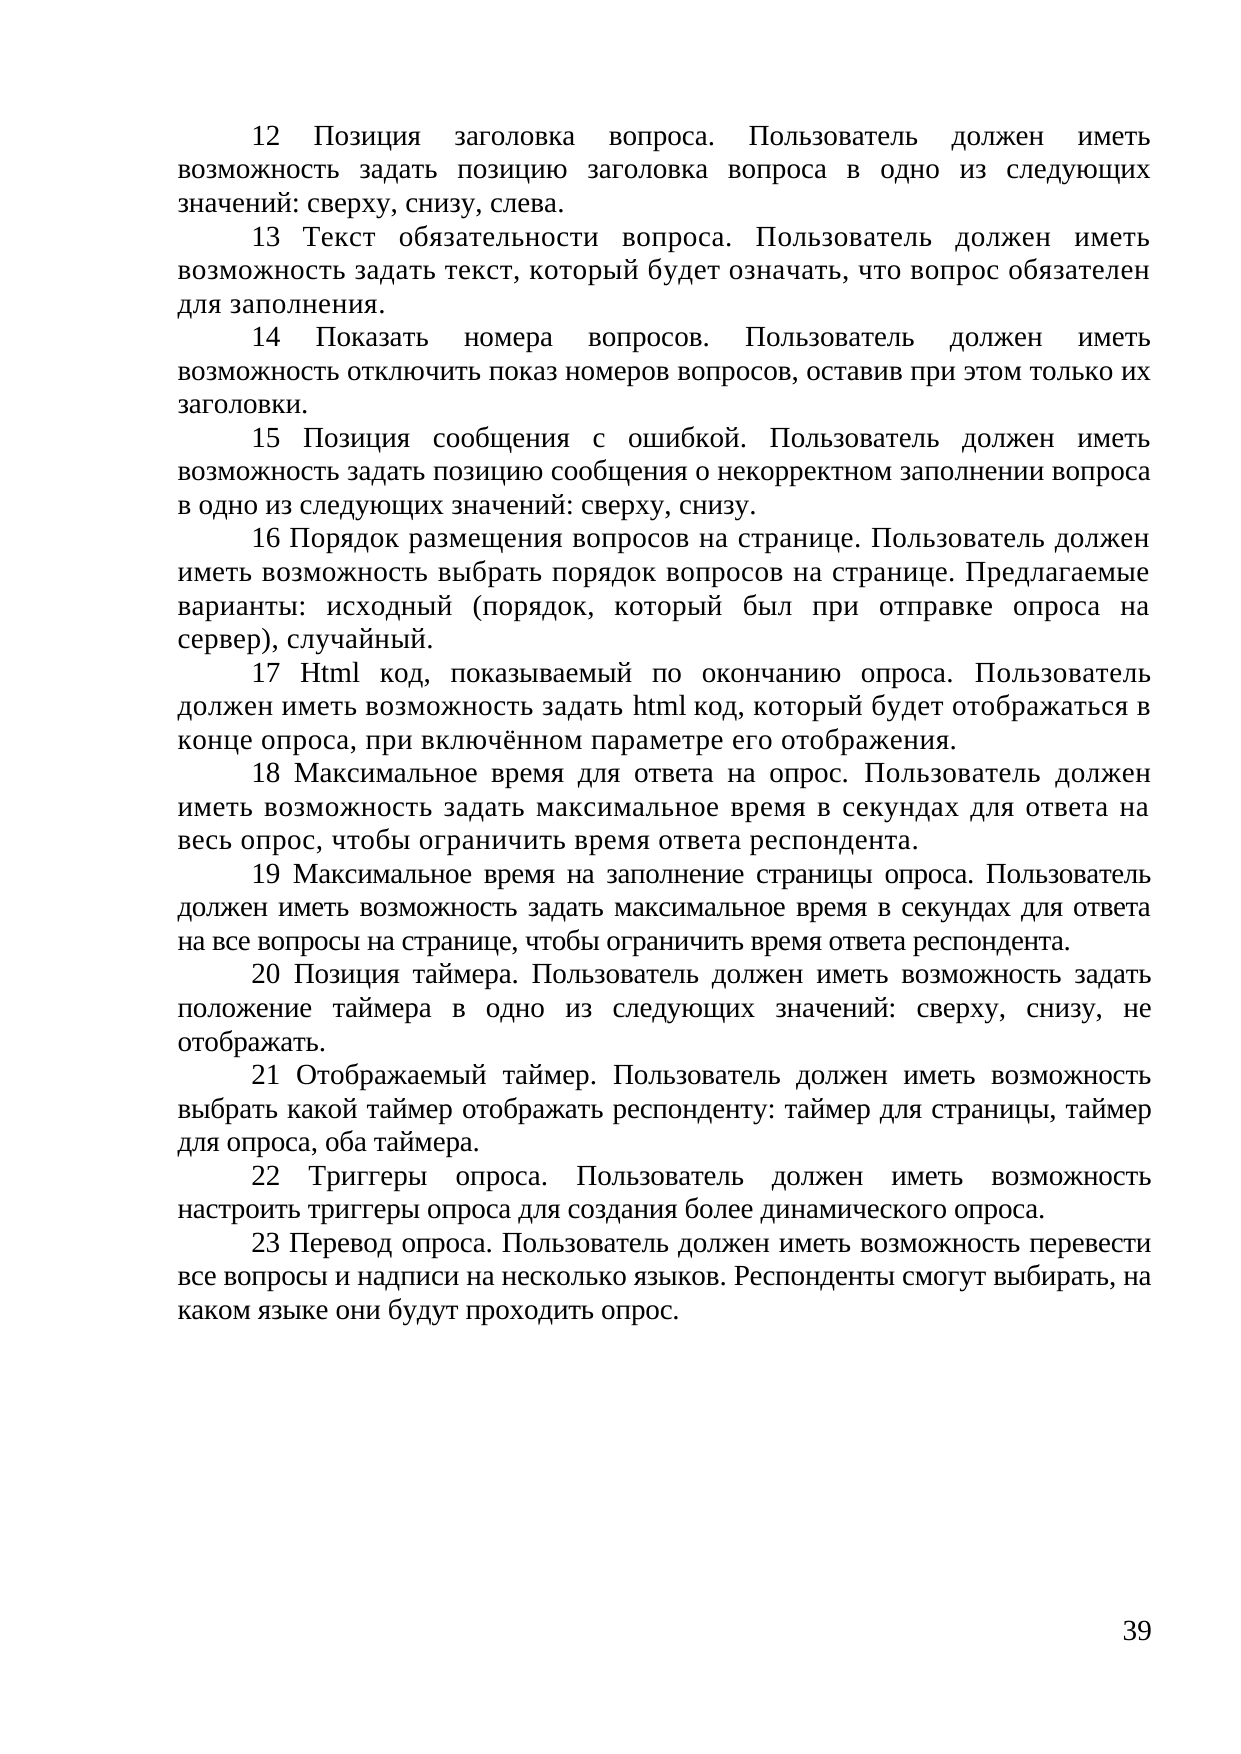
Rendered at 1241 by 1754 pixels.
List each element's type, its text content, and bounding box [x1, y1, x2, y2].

text 22 Триггеры опроса. Пользователь должен иметь возможность настроить триггеры опроса для создания более динамического опроса. [177, 1158, 1152, 1225]
text 20 Позиция таймера. Пользователь должен иметь возможность задать положение таймера в одно из следующих значений: сверху, снизу, не отображать. [177, 957, 1152, 1057]
text 17 Html код, показываемый по окончанию опроса. Пользователь должен иметь возможность задать html код, который будет отображаться в конце опроса, при включённом параметре его отображения. [177, 655, 1152, 755]
text 18 Максимальное время для ответа на опрос. Пользователь должен иметь возможность задать максимальное время в секундах для ответа на весь опрос, чтобы ограничить время ответа респондента. [177, 755, 1152, 856]
text 15 Позиция сообщения с ошибкой. Пользователь должен иметь возможность задать позицию сообщения о некорректном заполнении вопроса в одно из следующих значений: сверху, снизу. [177, 420, 1152, 521]
text 13 Текст обязательности вопроса. Пользователь должен иметь возможность задать текст, который будет означать, что вопрос обязателен для заполнения. [177, 219, 1152, 319]
text 21 Отображаемый таймер. Пользователь должен иметь возможность выбрать какой таймер отображать респонденту: таймер для страницы, таймер для опроса, оба таймера. [177, 1057, 1152, 1158]
text 23 Перевод опроса. Пользователь должен иметь возможность перевести все вопросы и надписи на несколько языков. Респонденты смогут выбирать, на каком языке они будут проходить опрос. [177, 1225, 1152, 1326]
text 14 Показать номера вопросов. Пользователь должен иметь возможность отключить показ номеров вопросов, оставив при этом только их заголовки. [177, 319, 1152, 420]
text 16 Порядок размещения вопросов на странице. Пользователь должен иметь возможность выбрать порядок вопросов на странице. Предлагаемые варианты: исходный (порядок, который был при отправке опроса на сервер), случайный. [177, 521, 1152, 655]
text 19 Максимальное время на заполнение страницы опроса. Пользователь должен иметь возможность задать максимальное время в секундах для ответа на все вопросы на странице, чтобы ограничить время ответа респондента. [177, 856, 1152, 957]
